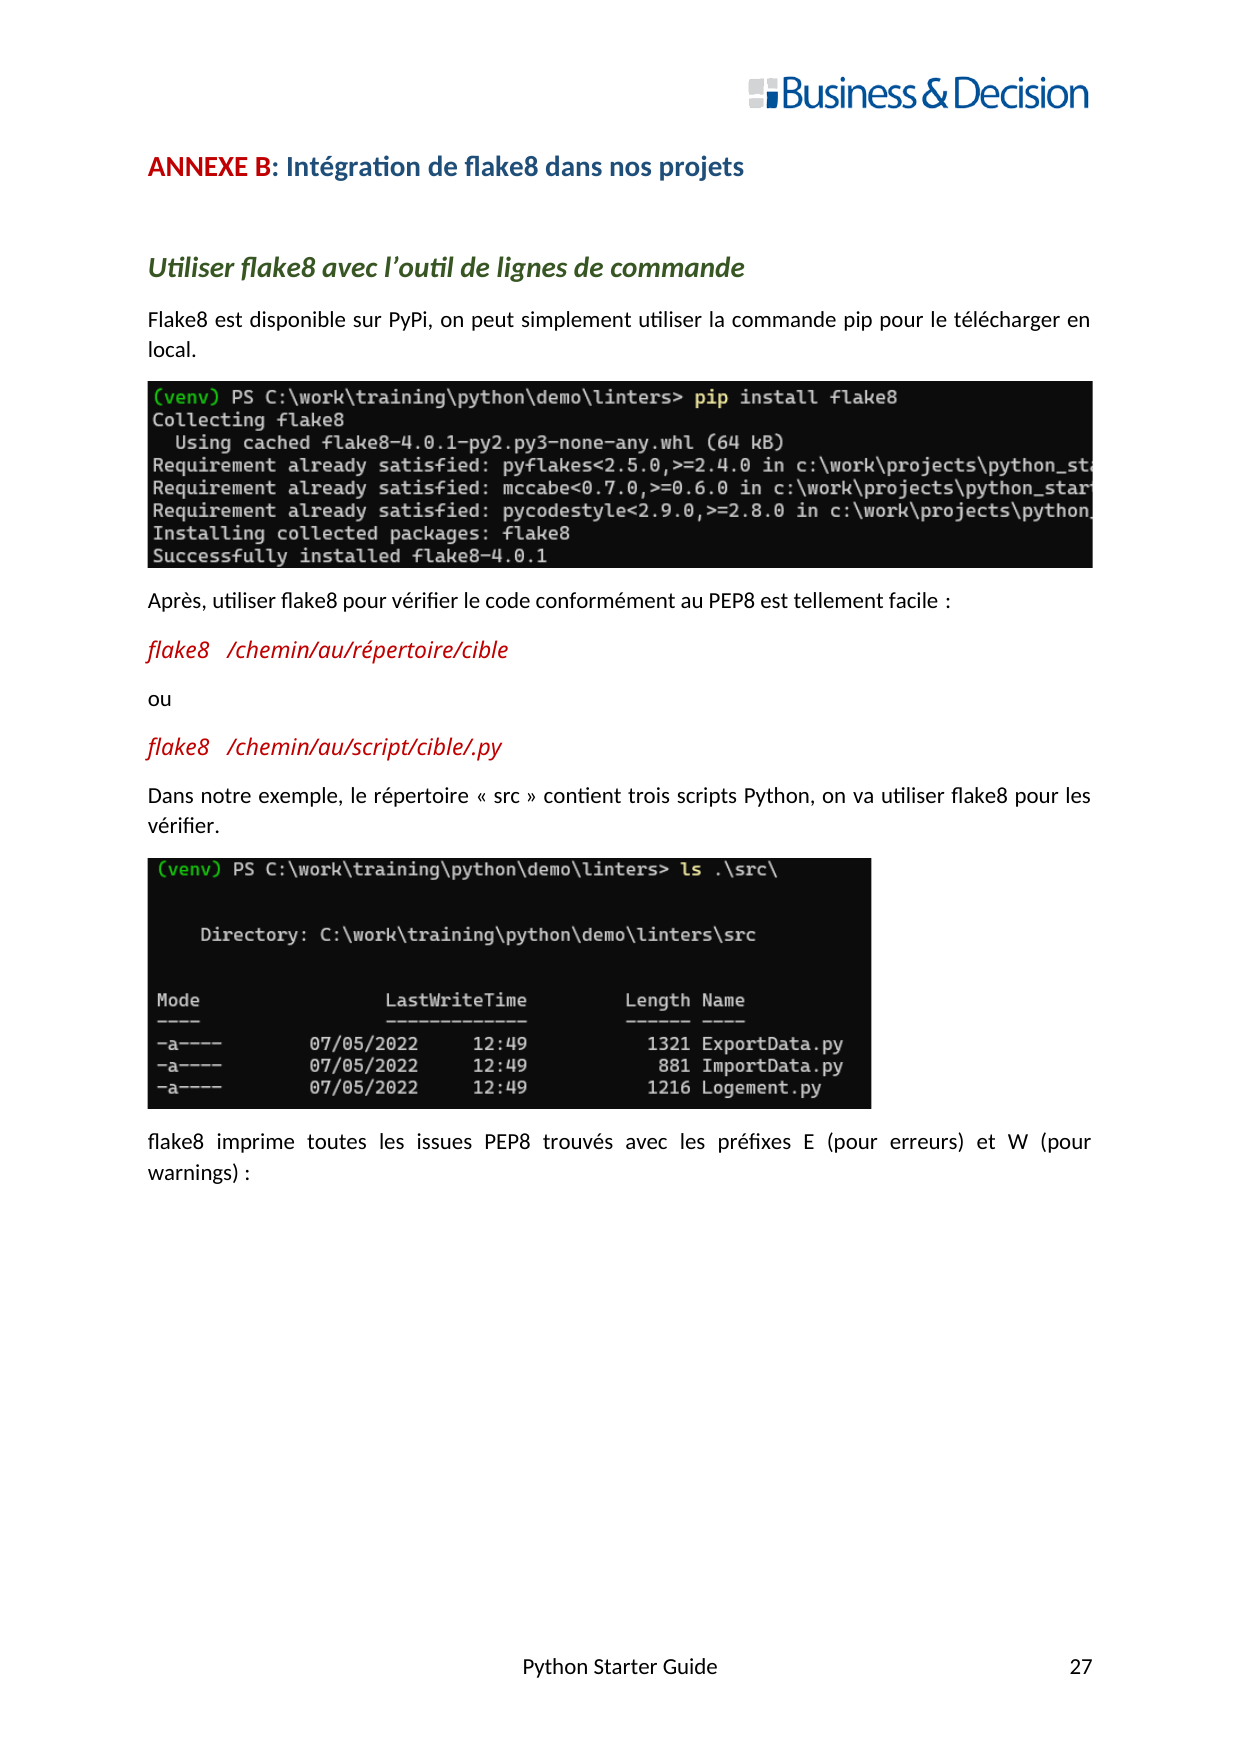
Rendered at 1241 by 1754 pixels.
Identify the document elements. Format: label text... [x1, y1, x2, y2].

picture [147, 381, 1093, 568]
text flake8 /chemin/au/répertoire/cible [148, 633, 1093, 665]
subtitle ANNEXE B: Intégration de flake8 dans nos projets [148, 148, 1093, 183]
text Après, utiliser flake8 pour vérifier le code conformément au PEP8 est tellement facile : [148, 587, 1093, 615]
picture [147, 858, 872, 1109]
subtitle Utiliser flake8 avec l’outil de lignes de commande [148, 249, 1093, 285]
picture [744, 73, 1093, 112]
text flake8 imprime toutes les issues PEP8 trouvés avec les préfixes E (pour erreurs) et W (pour warnings) : [148, 1127, 1093, 1186]
text Dans notre exemple, le répertoire « src » contient trois scripts Python, on va utiliser flake8 pour les vérifier. [148, 781, 1093, 839]
text ou [148, 684, 1093, 712]
text flake8 /chemin/au/script/cible/.py [148, 731, 1093, 762]
text Flake8 est disponible sur PyPi, on peut simplement utiliser la commande pip pour le télécharger en local. [148, 305, 1093, 363]
